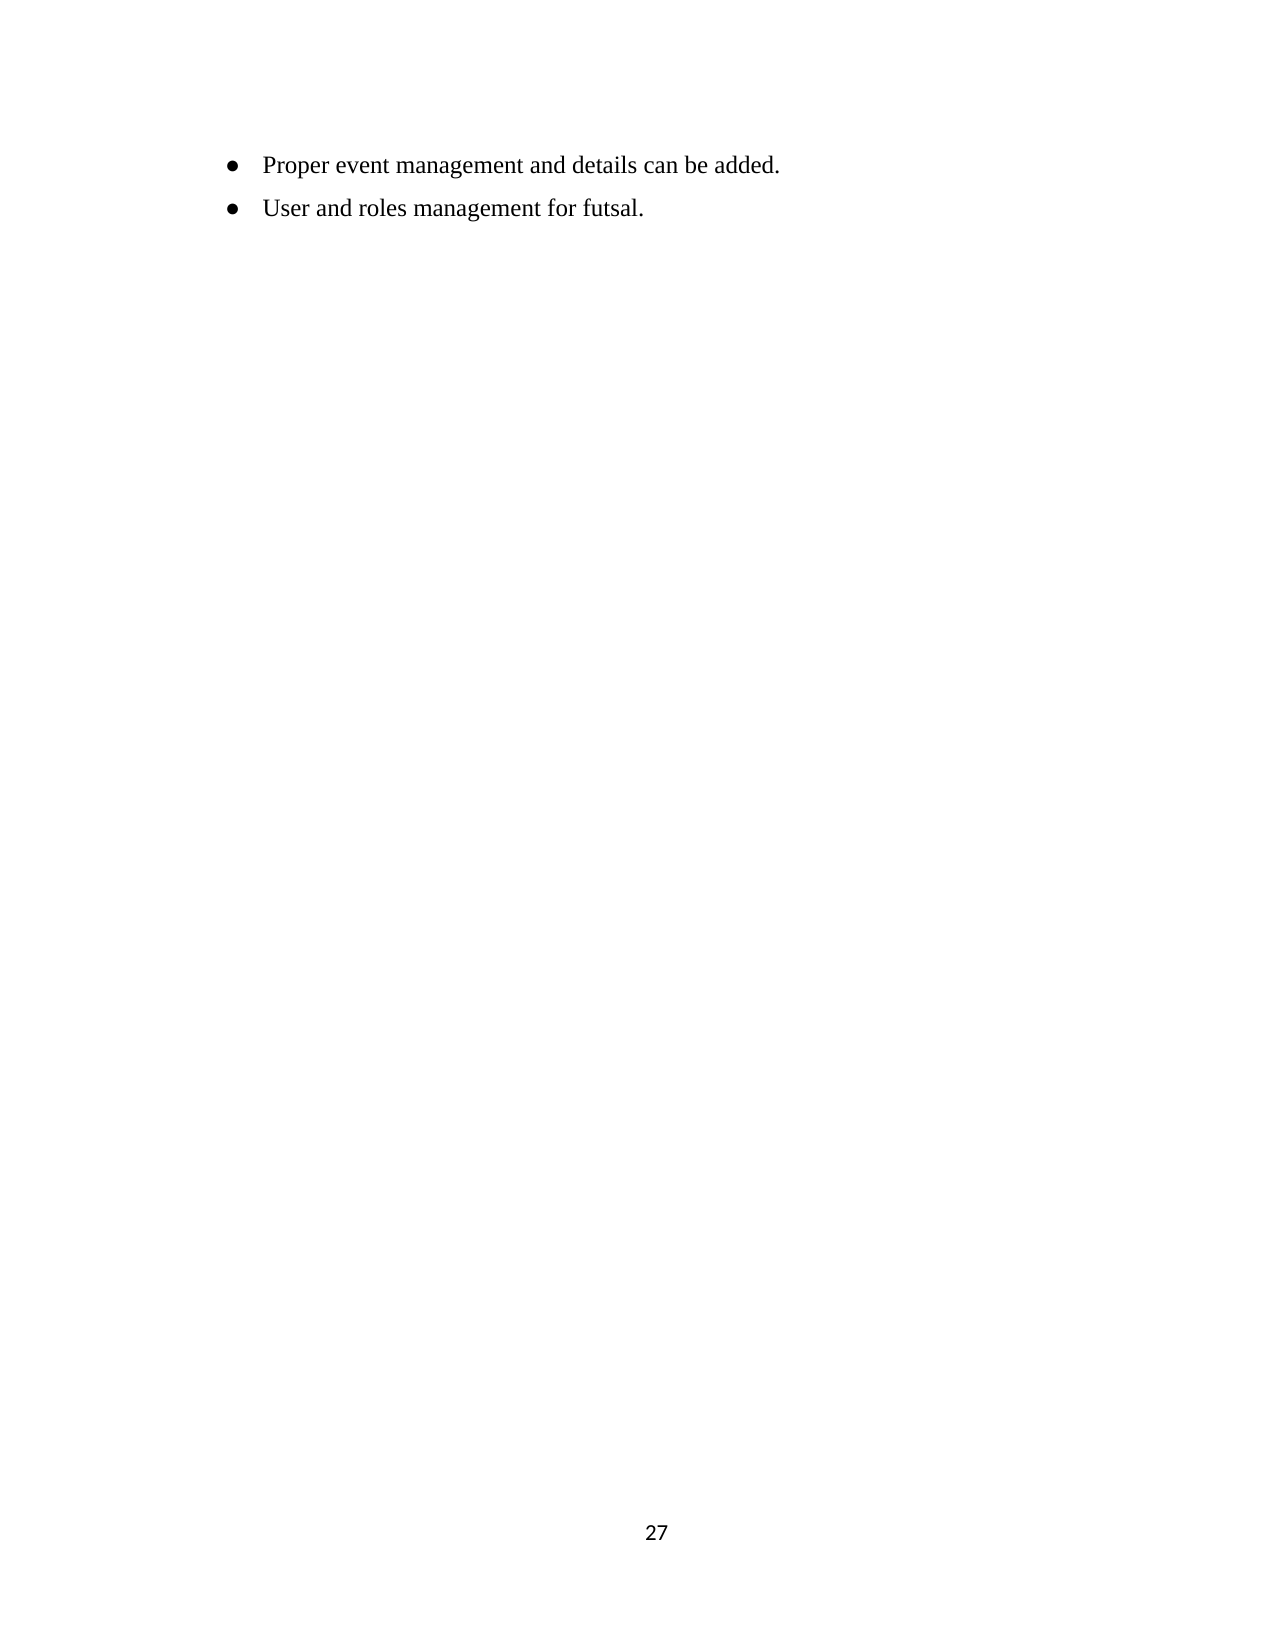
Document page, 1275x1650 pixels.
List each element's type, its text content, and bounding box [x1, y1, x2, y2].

list Proper event management and details can be added. [225, 150, 1125, 179]
list User and roles management for futsal. [225, 193, 1125, 222]
